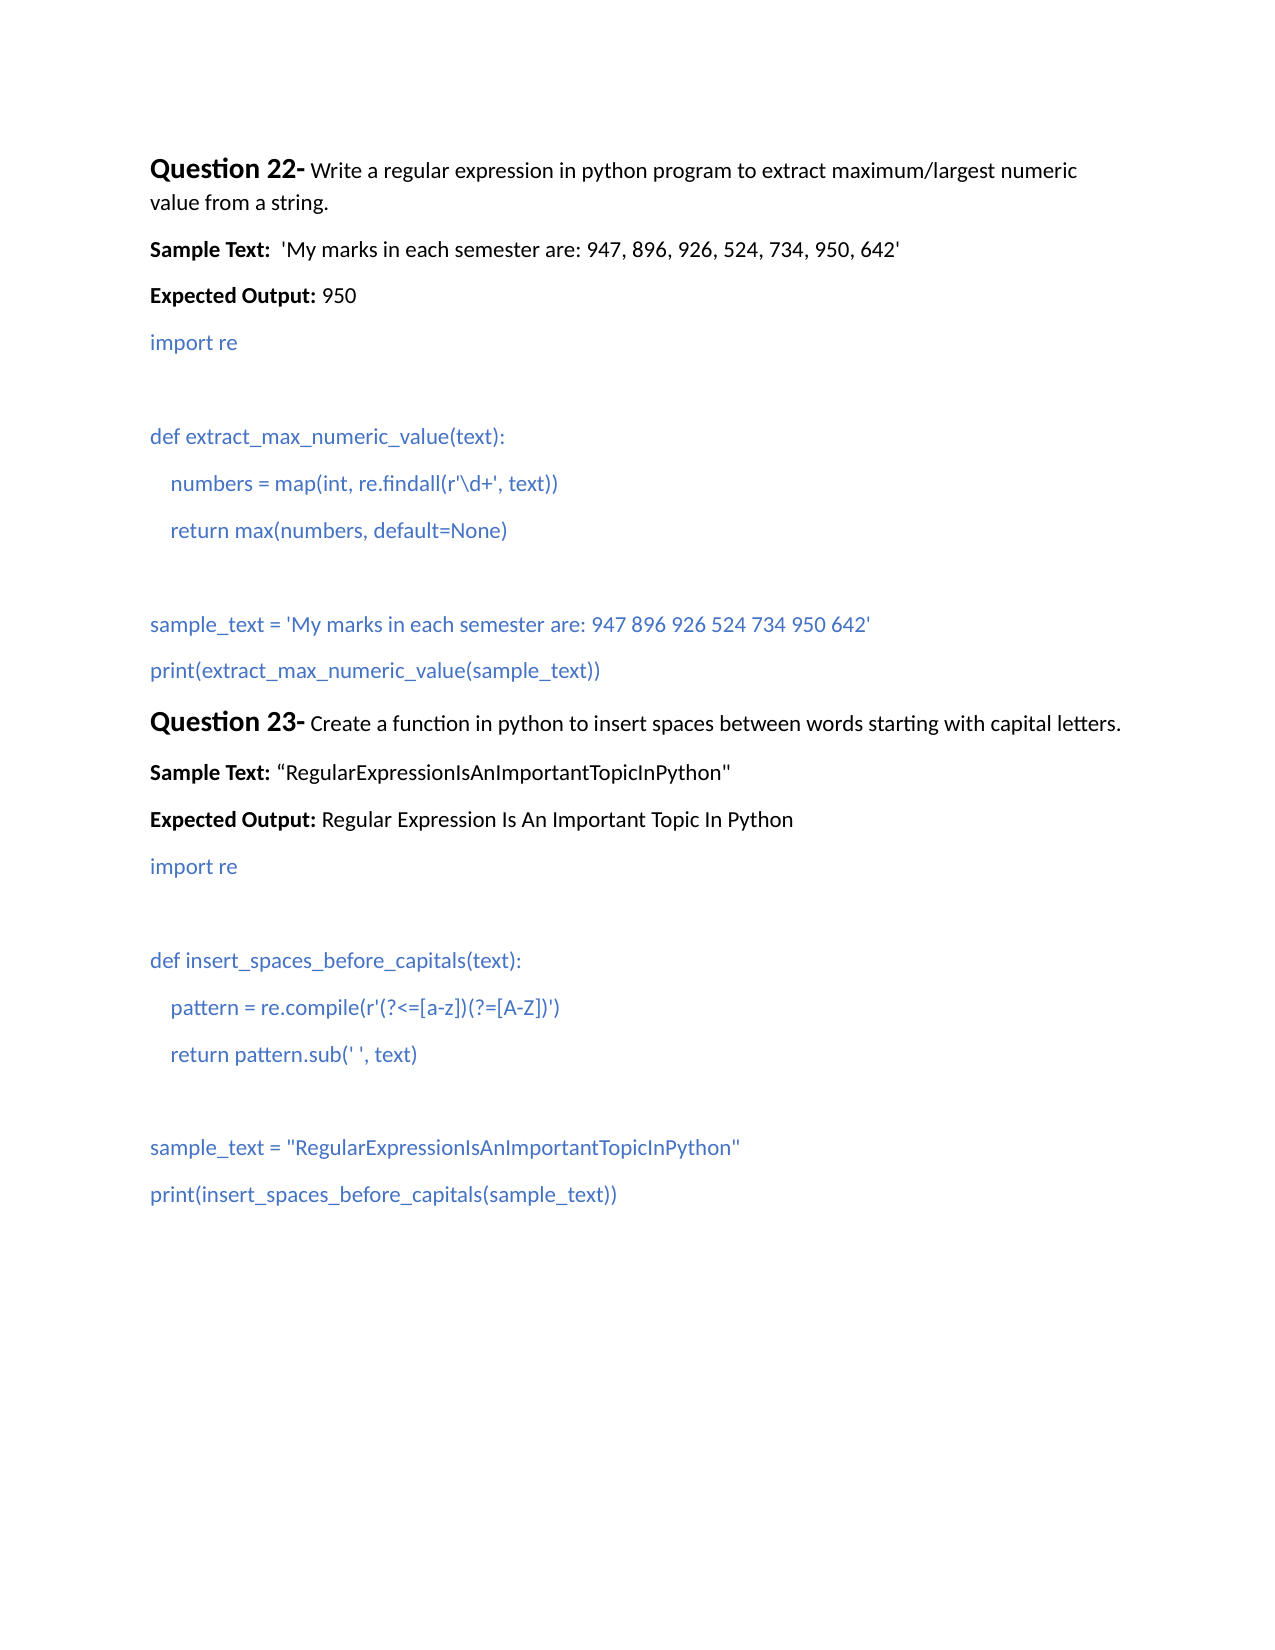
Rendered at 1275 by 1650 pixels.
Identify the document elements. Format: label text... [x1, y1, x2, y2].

text sample_text = 'My marks in each semester are: 947 896 926 524 734 950 642' [150, 610, 1125, 638]
text import re [150, 852, 1125, 880]
text Question 23- Create a function in python to insert spaces between words starting with capital letters. [150, 703, 1125, 739]
text numbers = map(int, re.findall(r'\d+', text)) [150, 469, 1125, 497]
text return pattern.sub(' ', text) [150, 1040, 1125, 1068]
text return max(numbers, default=None) [150, 516, 1125, 544]
text print(insert_spaces_before_capitals(sample_text)) [150, 1180, 1125, 1208]
text import re [150, 328, 1125, 356]
text Sample Text: 'My marks in each semester are: 947, 896, 926, 524, 734, 950, 642' [150, 235, 1125, 263]
text Question 22- Write a regular expression in python program to extract maximum/largest numeric value from a string. [150, 150, 1125, 216]
text print(extract_max_numeric_value(sample_text)) [150, 657, 1125, 684]
text pattern = re.compile(r'(?<=[a-z])(?=[A-Z])') [150, 993, 1125, 1021]
text def insert_spaces_before_capitals(text): [150, 946, 1125, 974]
text def extract_max_numeric_value(text): [150, 422, 1125, 450]
text sample_text = "RegularExpressionIsAnImportantTopicInPython" [150, 1133, 1125, 1162]
text Expected Output: 950 [150, 282, 1125, 309]
text Expected Output: Regular Expression Is An Important Topic In Python [150, 805, 1125, 833]
text Sample Text: “RegularExpressionIsAnImportantTopicInPython" [150, 758, 1125, 787]
